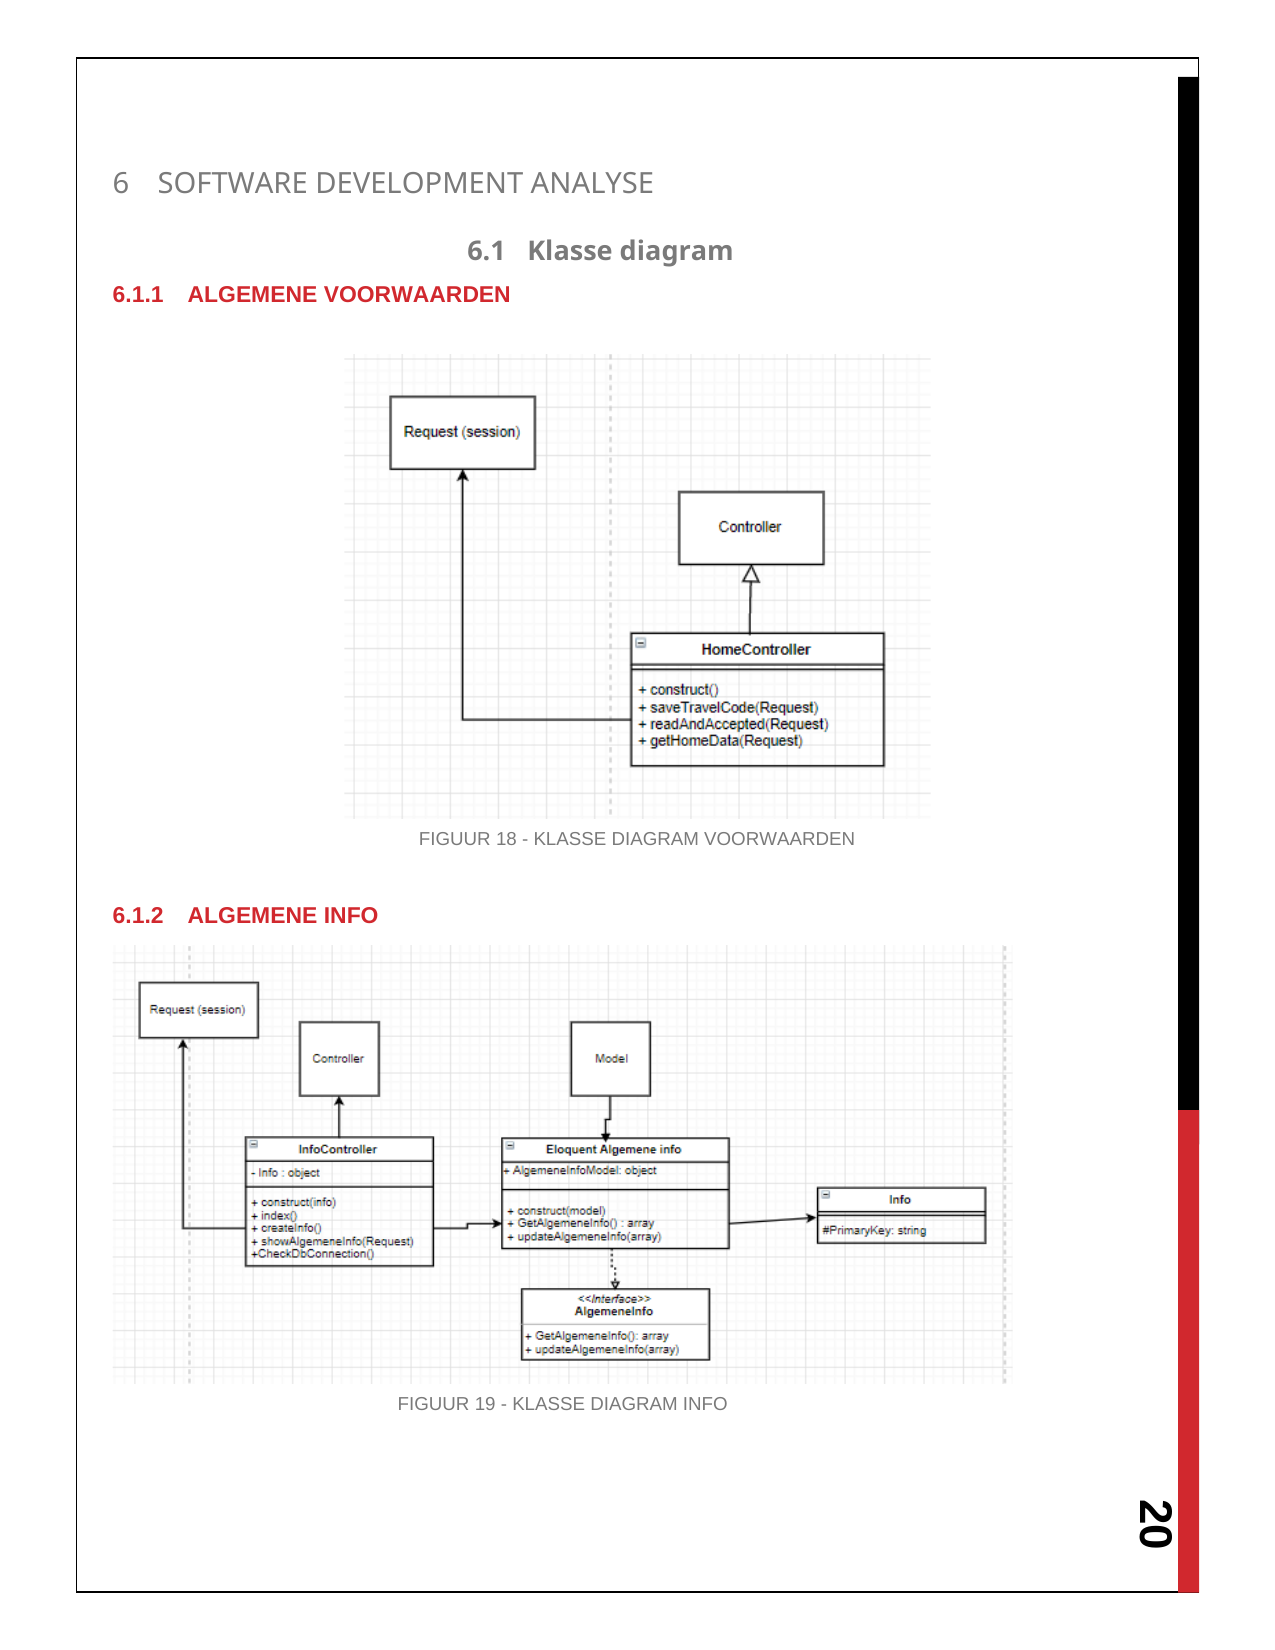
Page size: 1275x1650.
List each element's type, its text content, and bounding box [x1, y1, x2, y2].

picture [344, 354, 931, 819]
subtitle Klasse diagram [467, 231, 1162, 268]
subtitle Algemene Voorwaarden [112, 281, 1162, 308]
subtitle Software development analyse [112, 162, 1162, 202]
picture [112, 945, 1013, 1384]
subtitle Algemene Info [112, 902, 1162, 928]
